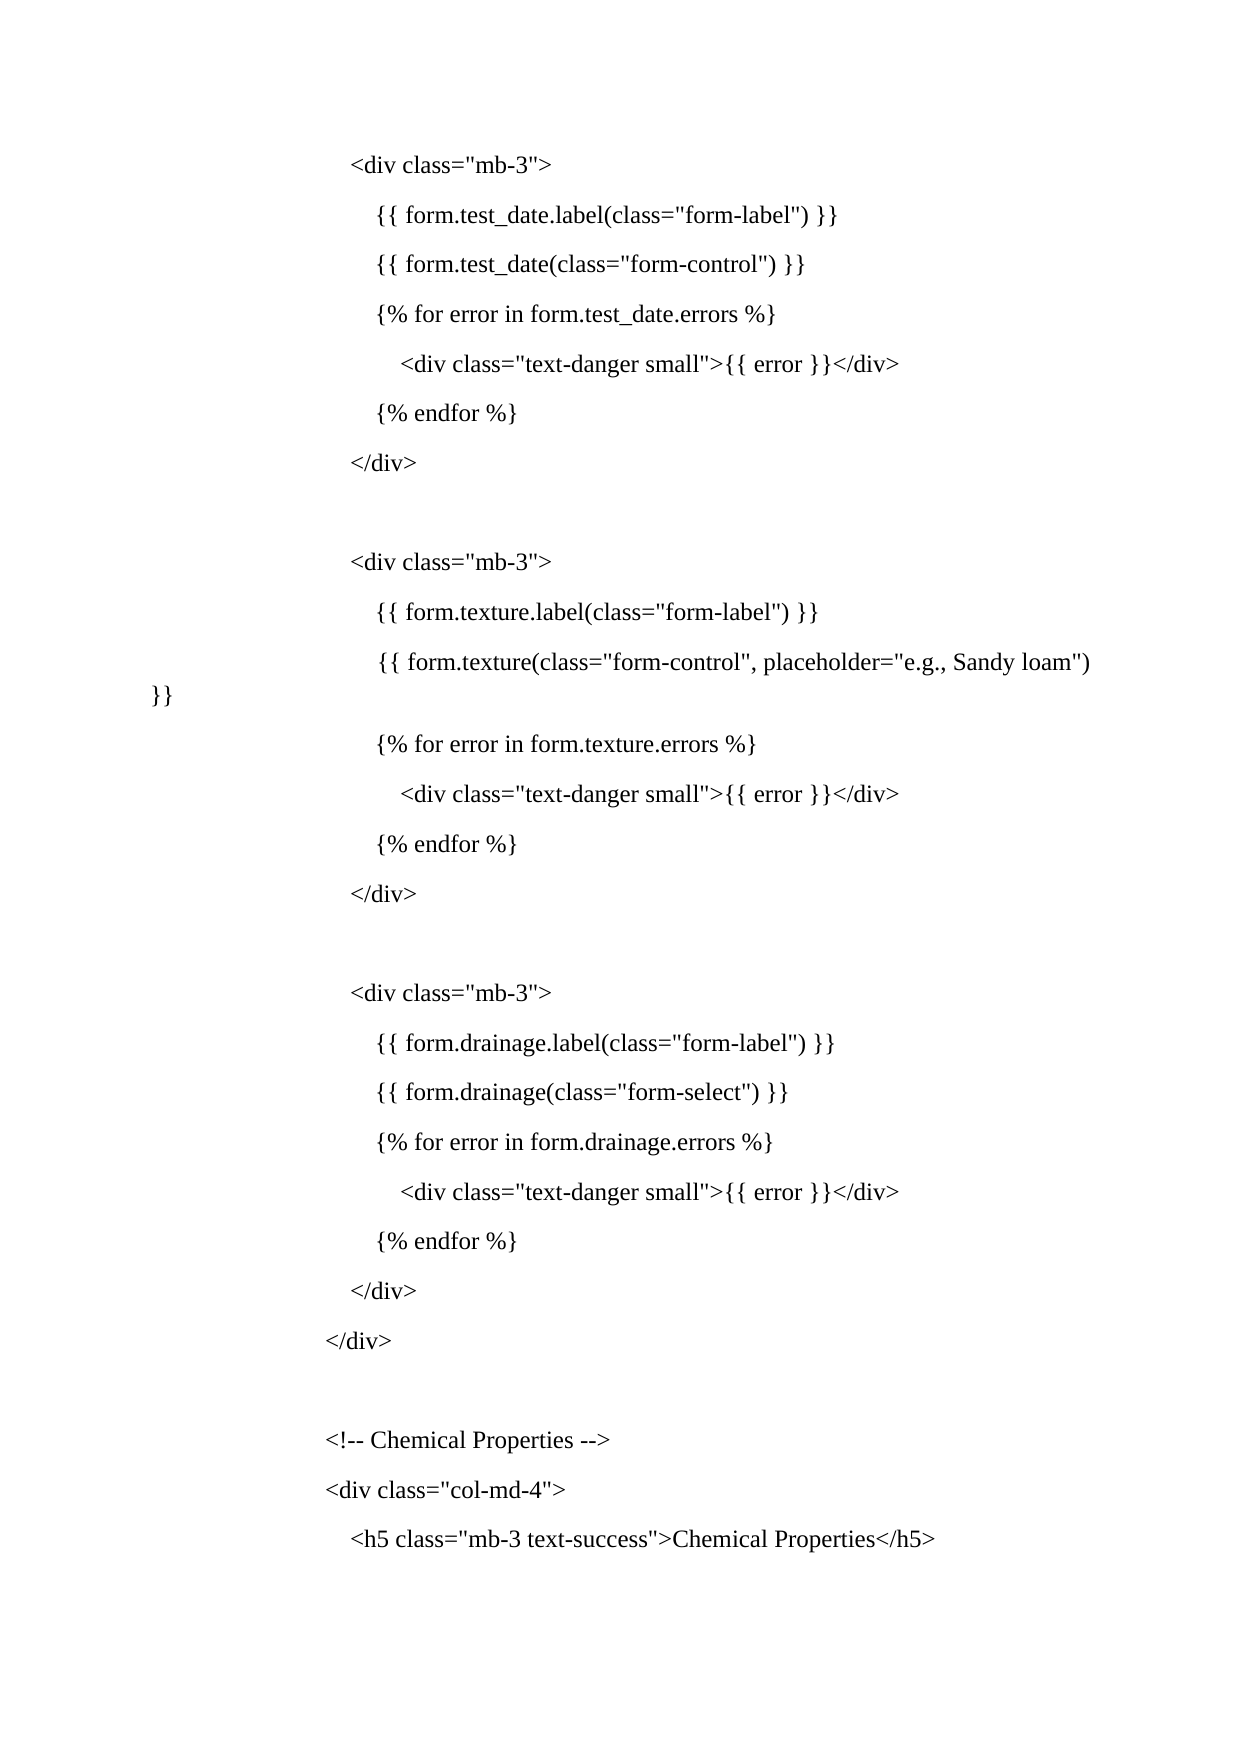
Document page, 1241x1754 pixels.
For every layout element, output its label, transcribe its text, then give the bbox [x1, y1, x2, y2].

text <div class="mb-3"> [150, 978, 1090, 1007]
text <div class="col-md-4"> [150, 1475, 1090, 1504]
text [150, 349, 1090, 377]
text {% endfor %} [150, 829, 1090, 858]
text {% endfor %} [150, 398, 1090, 427]
text {{ form.test_date.label(class="form-label") }} [150, 200, 1090, 228]
text {% for error in form.drainage.errors %} [150, 1127, 1090, 1156]
text </div> [150, 1276, 1090, 1305]
text <!-- Chemical Properties --> [150, 1425, 1090, 1454]
text {{ form.test_date(class="form-control") }} [150, 249, 1090, 278]
text <div class="text-danger small">{{ error }}</div> [150, 1177, 1090, 1206]
text {{ form.drainage(class="form-select") }} [150, 1077, 1090, 1106]
text </div> [150, 879, 1090, 907]
text <div class="mb-3"> [150, 150, 1090, 179]
text </div> [150, 1326, 1090, 1354]
text {{ form.drainage.label(class="form-label") }} [150, 1028, 1090, 1056]
text <h5 class="mb-3 text-success">Chemical Properties</h5> [150, 1524, 1090, 1553]
text </div> [150, 448, 1090, 477]
text {% endfor %} [150, 1226, 1090, 1255]
text {% for error in form.test_date.errors %} [150, 299, 1090, 328]
text {{ form.texture(class="form-control", placeholder="e.g., Sandy loam") }} [150, 647, 1090, 709]
text <div class="text-danger small">{{ error }}</div> [150, 779, 1090, 808]
text {{ form.texture.label(class="form-label") }} [150, 597, 1090, 626]
text <div class="mb-3"> [150, 547, 1090, 576]
text {% for error in form.texture.errors %} [150, 729, 1090, 758]
